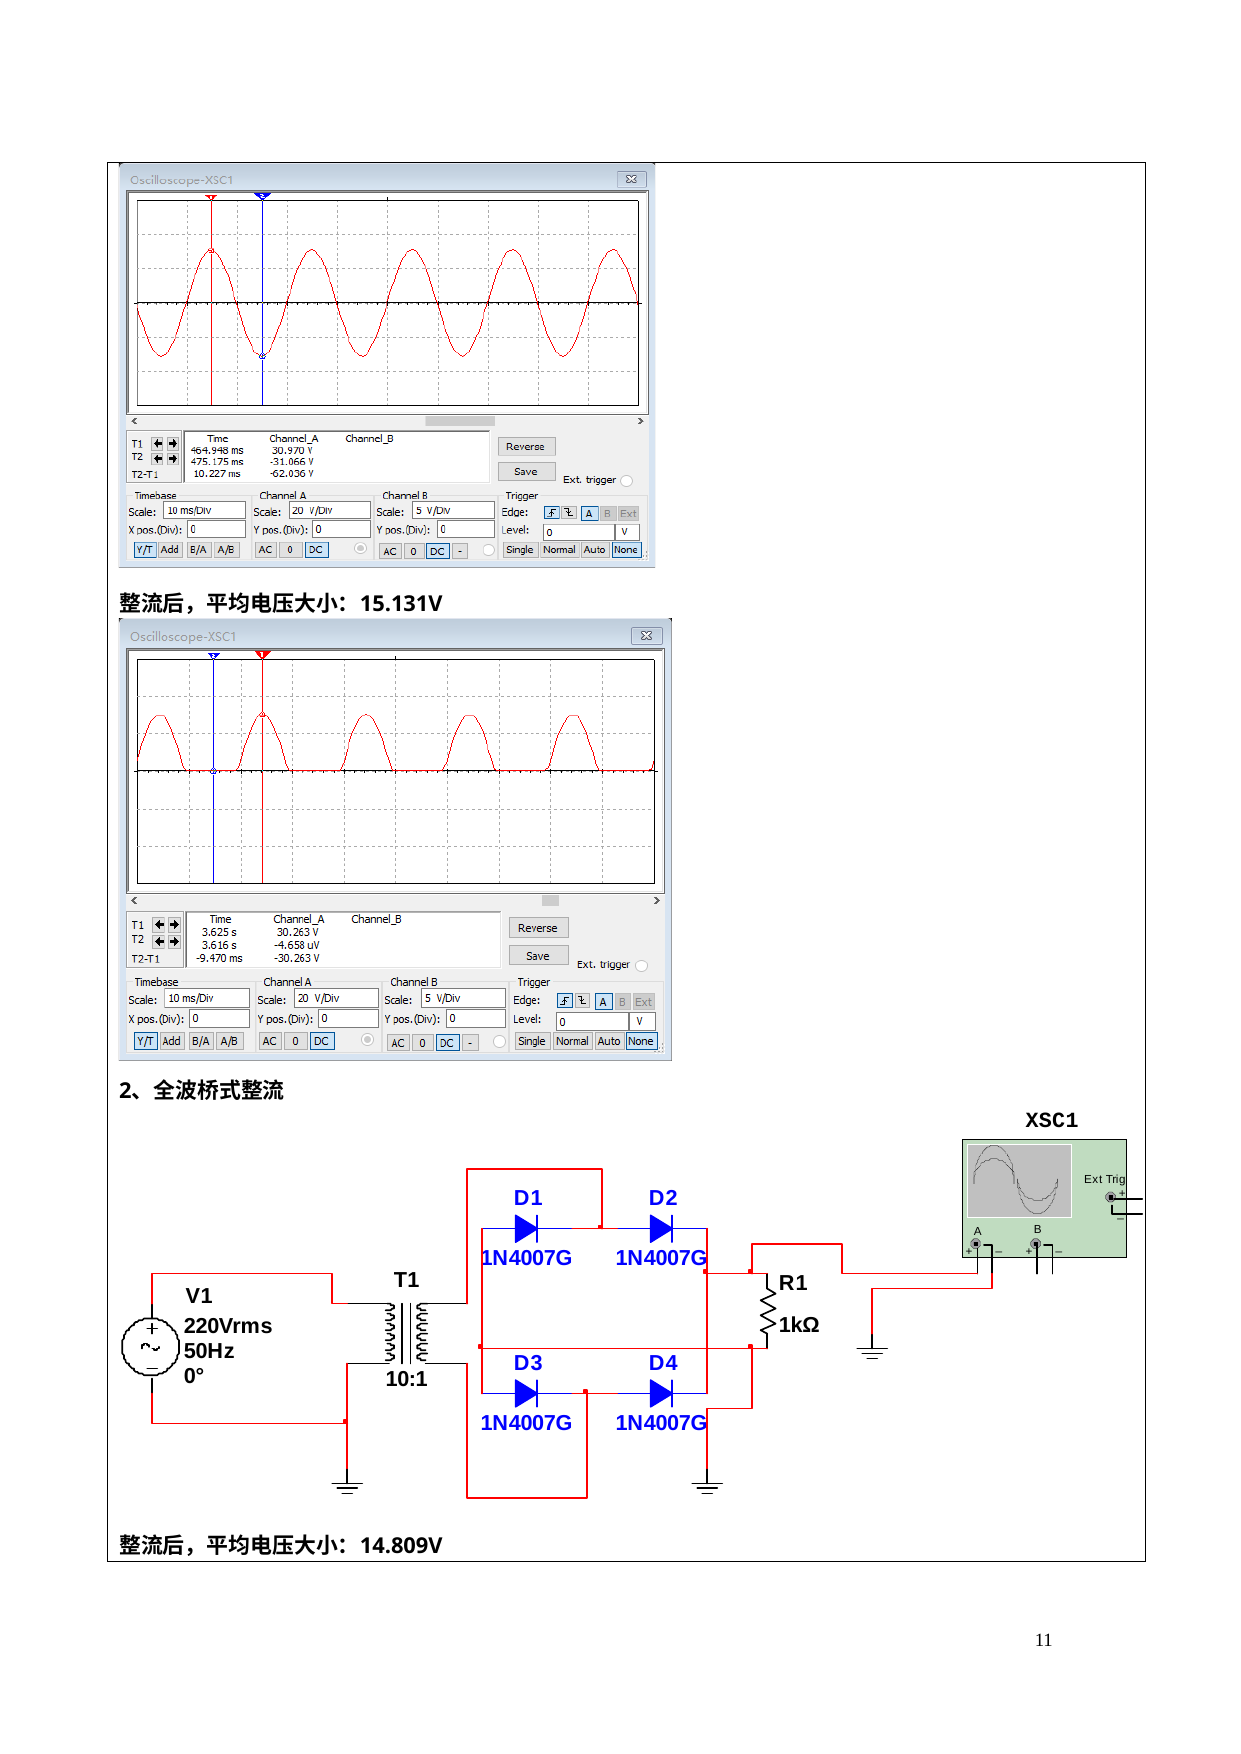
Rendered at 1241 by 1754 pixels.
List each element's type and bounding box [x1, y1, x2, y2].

table_cell [108, 163, 1145, 1561]
picture [118, 618, 672, 1061]
picture [118, 163, 656, 568]
